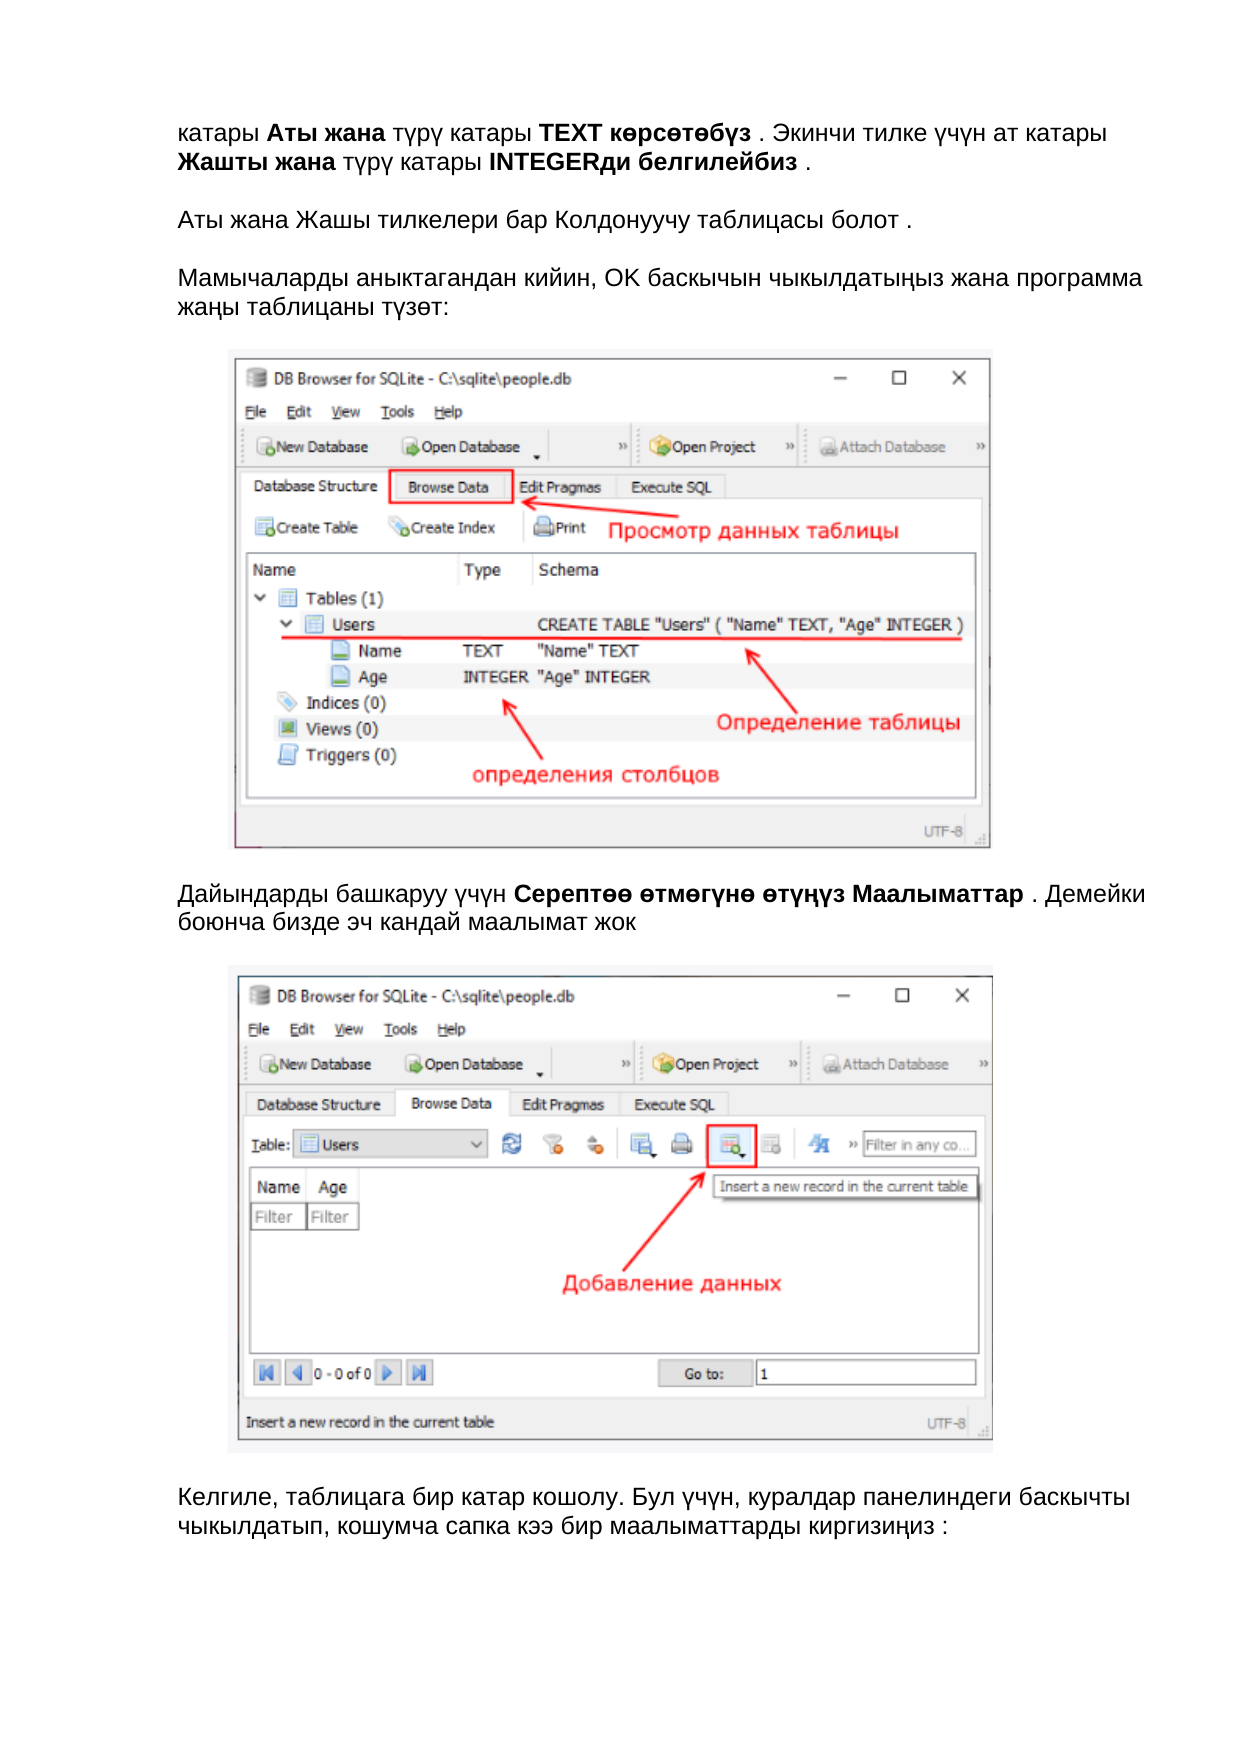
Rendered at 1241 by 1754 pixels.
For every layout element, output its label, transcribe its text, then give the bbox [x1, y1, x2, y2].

picture [227, 349, 993, 850]
text Аты жана Жашы тилкелери бар Колдонуучу таблицасы болот . [177, 205, 1152, 233]
text Келгиле, таблицага бир катар кошолу. Бул үчүн, куралдар панелиндеги баскычты чыкылдатып, кошумча сапка кээ бир маалыматтарды киргизиңиз : [177, 1482, 1152, 1539]
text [177, 118, 1152, 176]
text Мамычаларды аныктагандан кийин, OK баскычын чыкылдатыңыз жана программа жаңы таблицаны түзөт: [177, 263, 1152, 320]
picture [227, 965, 993, 1453]
text Дайындарды башкаруу үчүн Серептөө өтмөгүнө өтүңүз Маалыматтар . Демейки боюнча бизде эч кандай маалымат жок [177, 879, 1152, 936]
